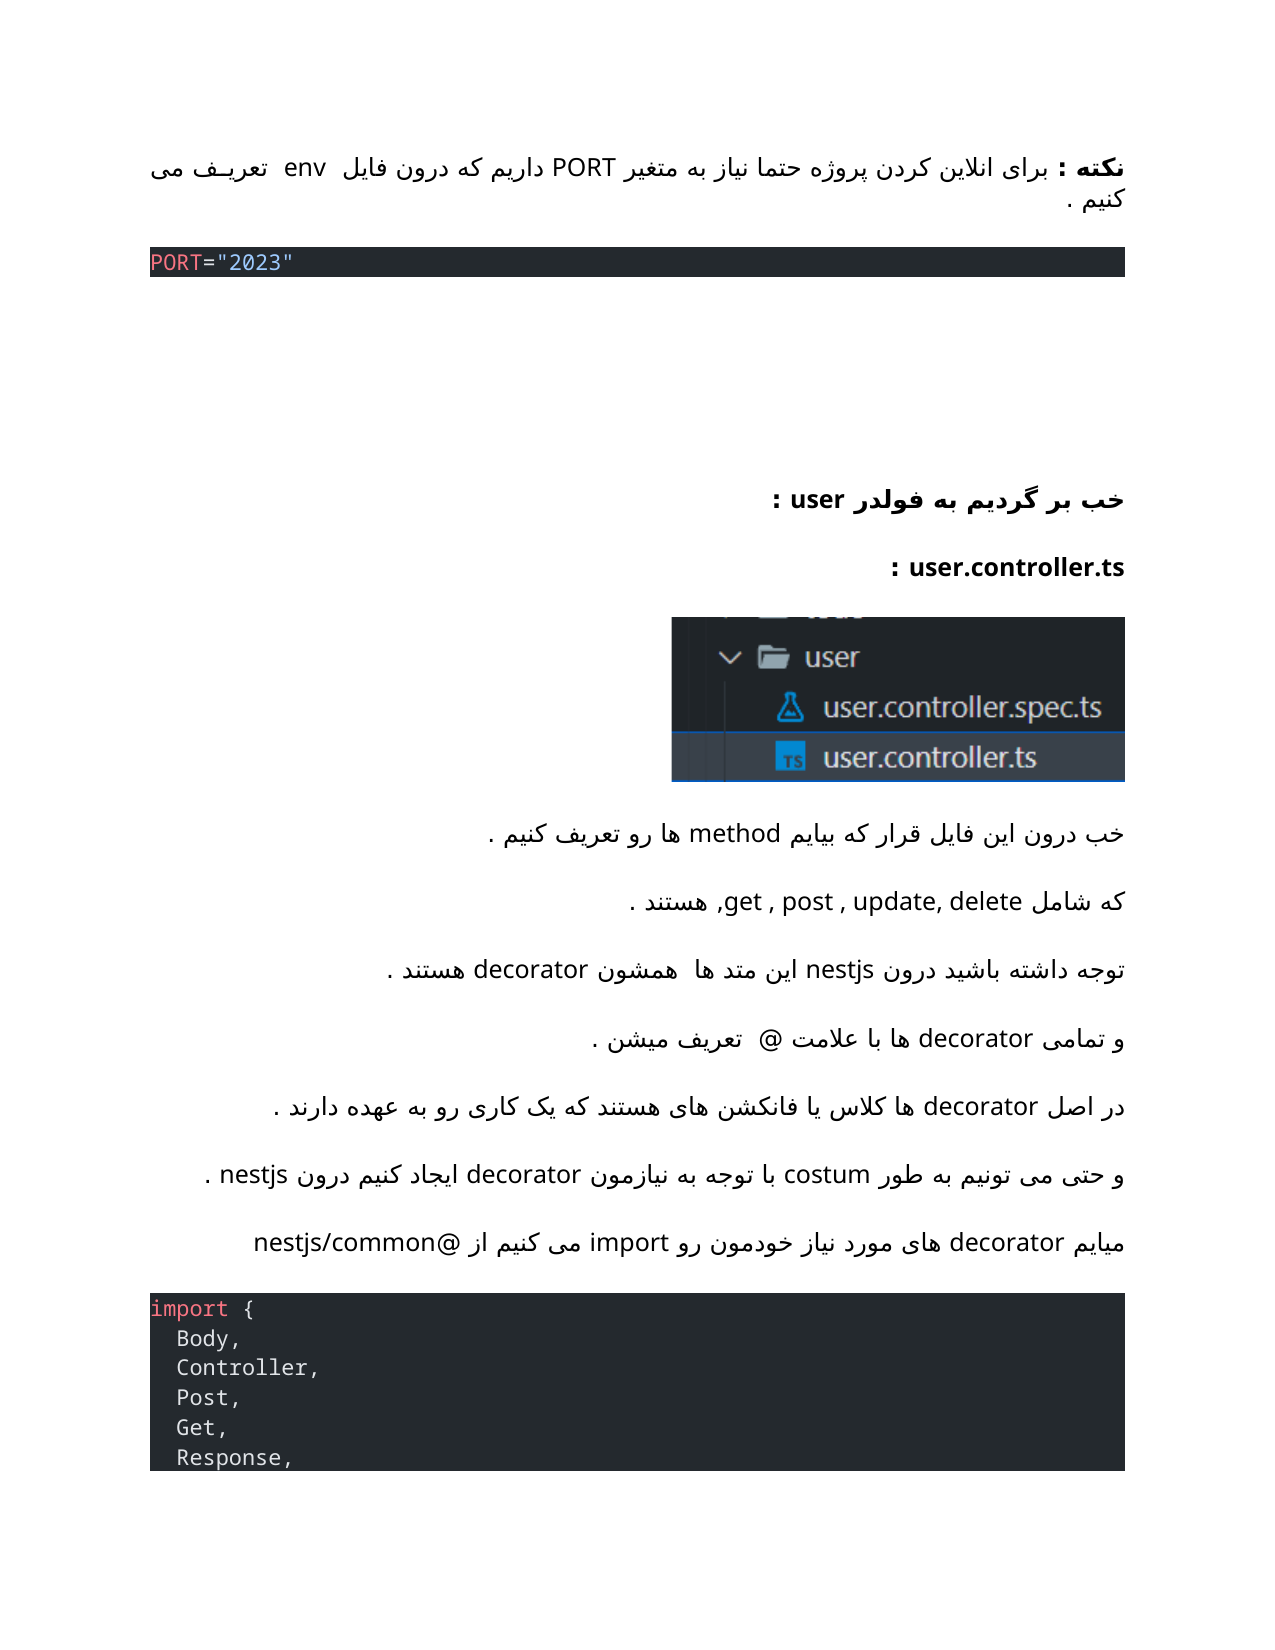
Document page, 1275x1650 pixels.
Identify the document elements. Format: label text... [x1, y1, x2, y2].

text در اصل decorator ها کلاس یا فانکشن های هستند که یک کاری رو به عهده دارند . [150, 1088, 1125, 1122]
text میایم decorator های مورد نیاز خودمون رو import می کنیم از @nestjs/common [150, 1224, 1125, 1259]
text و حتی می تونیم به طور costum با توجه به نیازمون decorator ایجاد کنیم درون nestjs . [150, 1156, 1125, 1191]
text توجه داشته باشید درون nestjs این متد ها همشون decorator هستند . [150, 952, 1125, 986]
text import { [150, 1293, 1125, 1322]
text خب بر گردیم به فولدر user : [150, 481, 1125, 516]
text خب درون این فایل قرار که بیایم method ها رو تعریف کنیم . [150, 816, 1125, 850]
text Controller, [150, 1352, 1125, 1382]
text Body, [150, 1322, 1125, 1352]
text نکته : برای انلاین کردن پروژه حتما نیاز به متغیر PORT داریم که درون فایل env تعریف می کنیم . [150, 150, 1125, 213]
text که شامل get , post , update, delete, هستند . [150, 884, 1125, 918]
text Get, [150, 1412, 1125, 1442]
text و تمامی decorator ها با علامت @ تعریف میشن . [150, 1020, 1125, 1054]
picture [671, 617, 1125, 782]
text Post, [150, 1382, 1125, 1412]
text user.controller.ts : [150, 549, 1125, 584]
text Response, [150, 1442, 1125, 1471]
text PORT="2023" [150, 247, 1125, 277]
